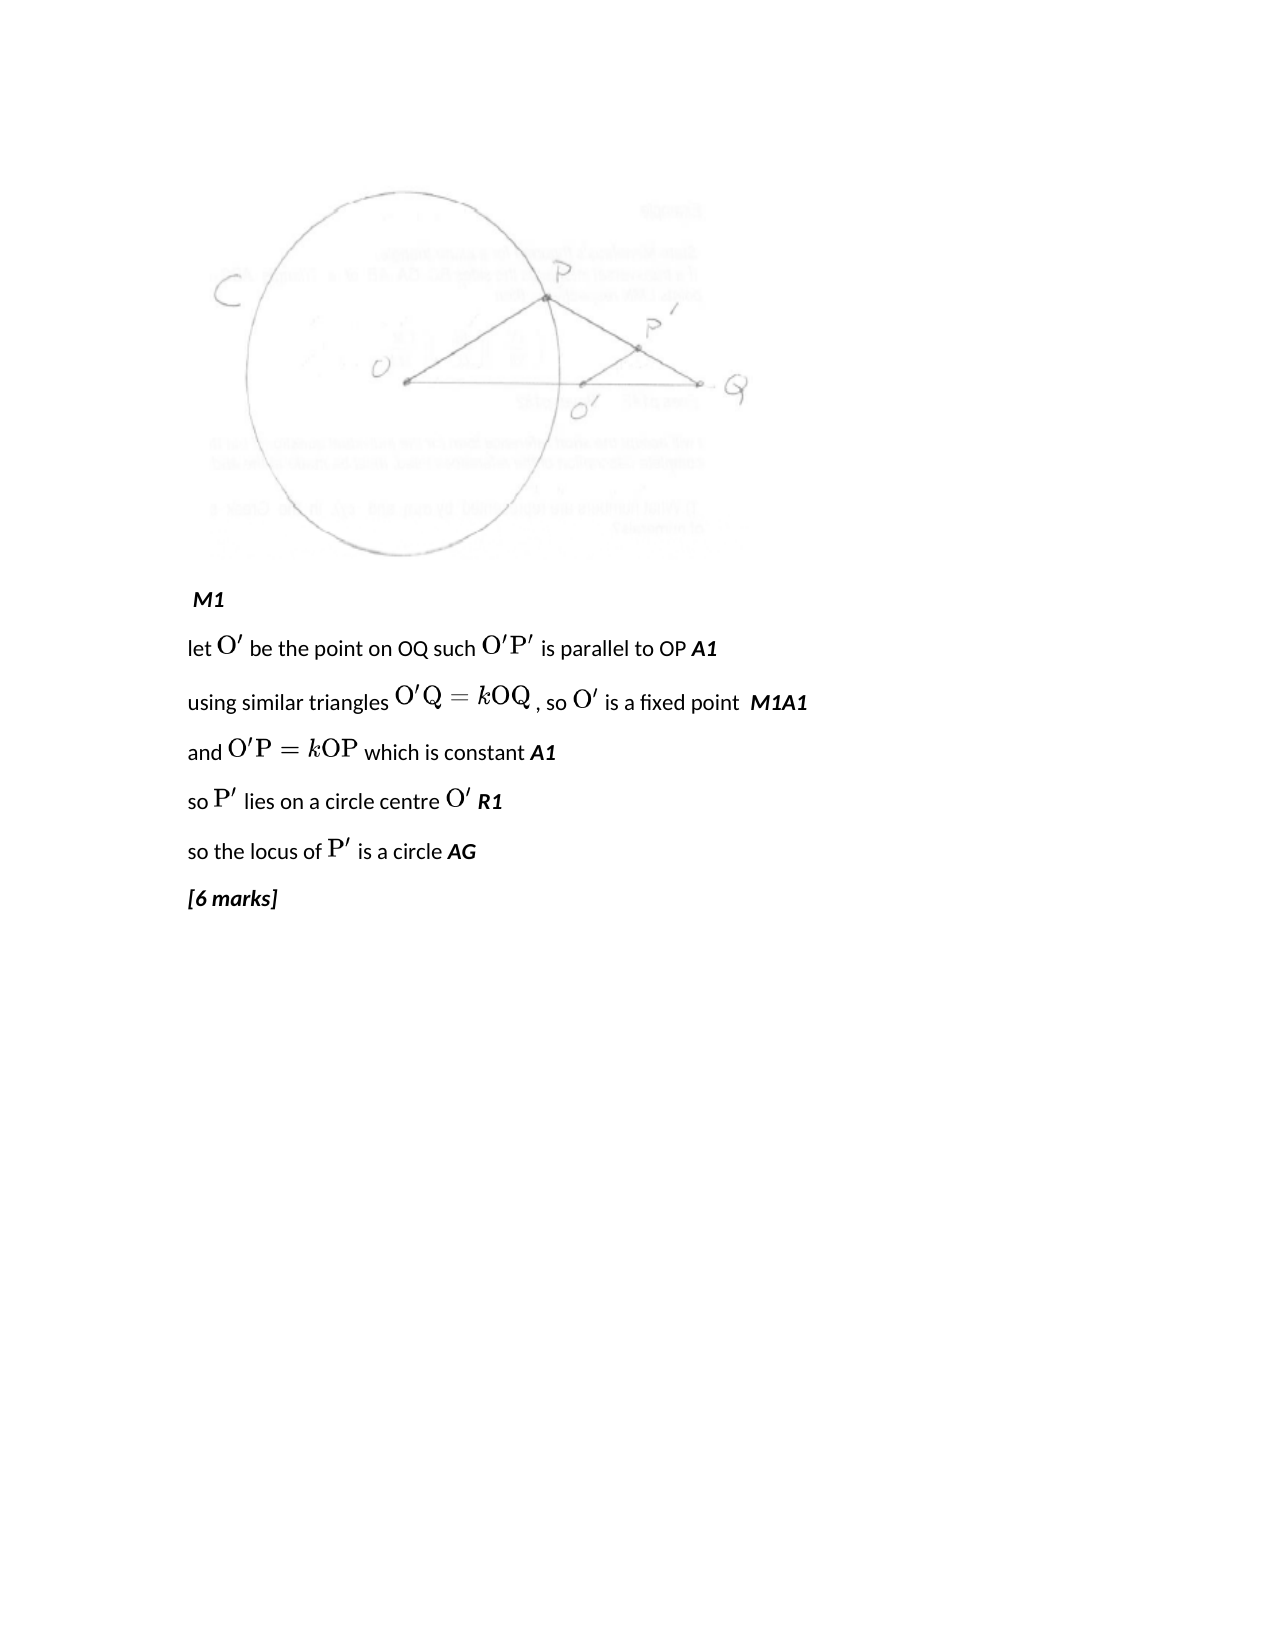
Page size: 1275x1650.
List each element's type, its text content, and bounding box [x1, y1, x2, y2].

text so lies on a circle centre R1 [187, 784, 1087, 815]
text let be the point on OQ such is parallel to OP A1 [187, 632, 1087, 662]
picture [327, 834, 353, 860]
picture [187, 180, 764, 566]
text [6 marks] [187, 884, 1087, 912]
picture [445, 784, 473, 810]
text so the locus of is a circle AG [187, 834, 1087, 865]
picture [213, 784, 239, 810]
picture [481, 631, 536, 657]
picture [227, 735, 359, 760]
text and which is constant A1 [187, 735, 1087, 766]
picture [217, 631, 244, 657]
text M1 [187, 585, 1087, 613]
text using similar triangles , so is a fixed point M1A1 [187, 681, 1087, 716]
picture [394, 681, 530, 711]
picture [572, 685, 600, 711]
